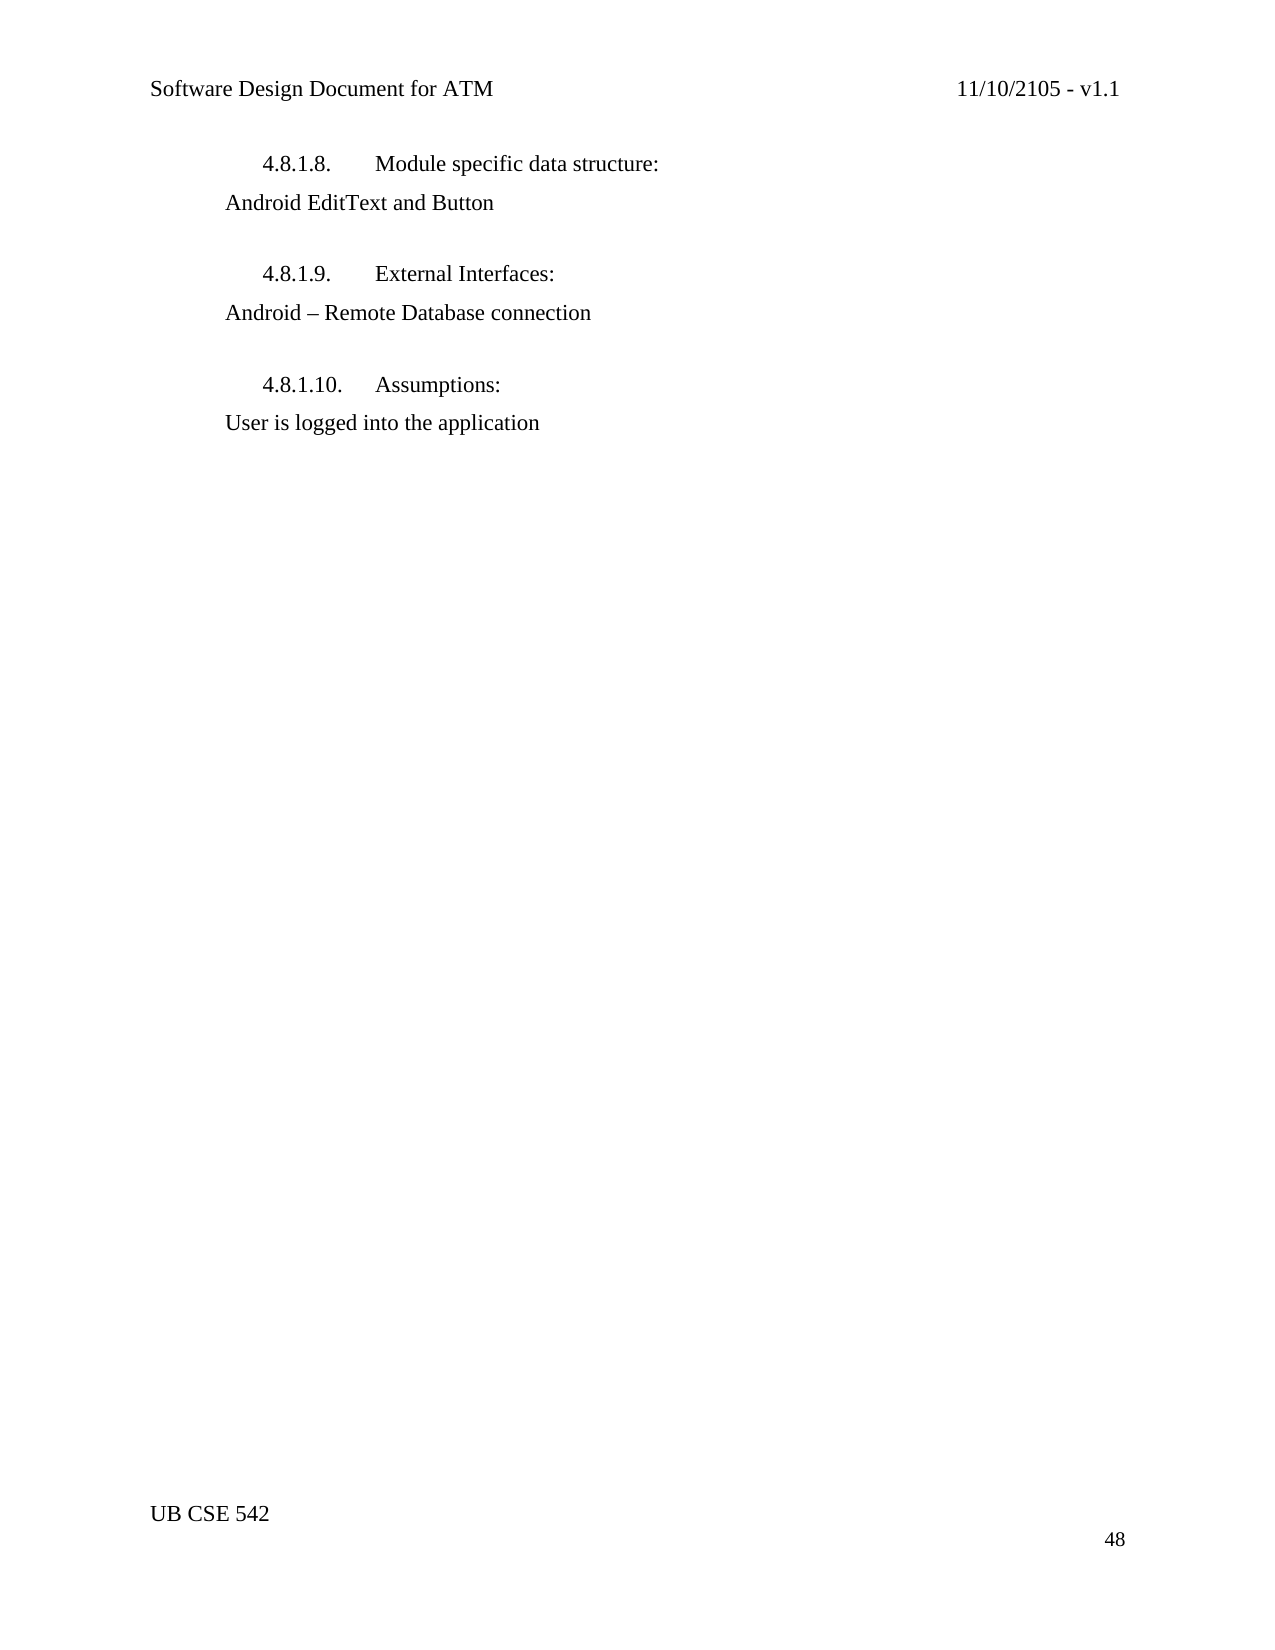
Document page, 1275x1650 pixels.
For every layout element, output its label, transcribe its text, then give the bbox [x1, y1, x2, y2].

text User is logged into the application [150, 409, 1125, 436]
text Android – Remote Database connection [150, 299, 1125, 326]
subtitle Module specific data structure: [262, 150, 1125, 176]
text Android EditText and Button [150, 189, 1125, 215]
subtitle Assumptions: [262, 371, 1125, 397]
subtitle External Interfaces: [262, 260, 1125, 287]
